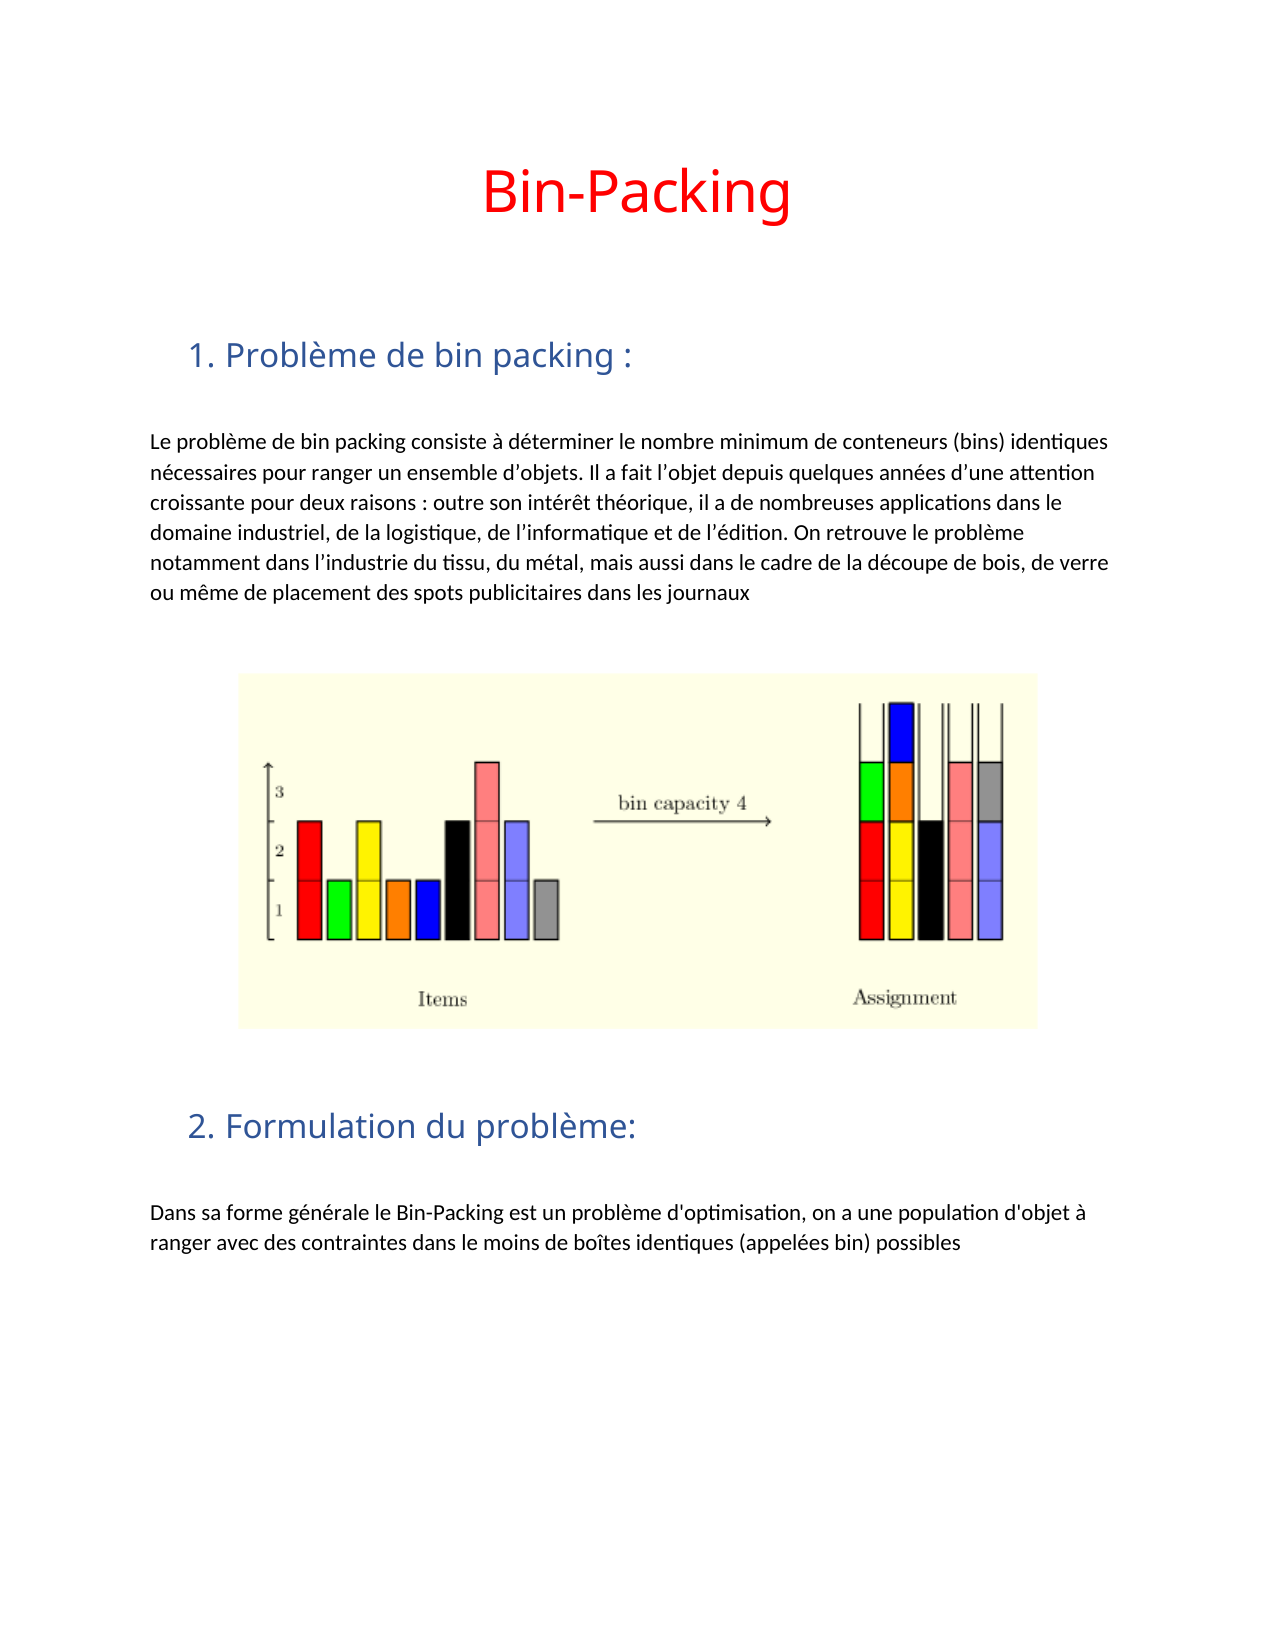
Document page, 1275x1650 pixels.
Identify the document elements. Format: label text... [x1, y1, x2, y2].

title Bin-Packing [150, 150, 1125, 229]
text Dans sa forme générale le Bin-Packing est un problème d'optimisation, on a une population d'objet à ranger avec des contraintes dans le moins de boîtes identiques (appelées bin) possibles [150, 1198, 1125, 1257]
text Le problème de bin packing consiste à déterminer le nombre minimum de conteneurs (bins) identiques nécessaires pour ranger un ensemble d’objets. Il a fait l’objet depuis quelques années d’une attention croissante pour deux raisons : outre son intérêt théorique, il a de nombreuses applications dans le domaine industriel, de la logistique, de l’informatique et de l’édition. On retrouve le problème notamment dans l’industrie du tissu, du métal, mais aussi dans le cadre de la découpe de bois, de verre ou même de placement des spots publicitaires dans les journaux [150, 427, 1125, 606]
subtitle Formulation du problème: [187, 1102, 1125, 1148]
subtitle Problème de bin packing : [187, 332, 1125, 377]
picture [237, 672, 1038, 1029]
